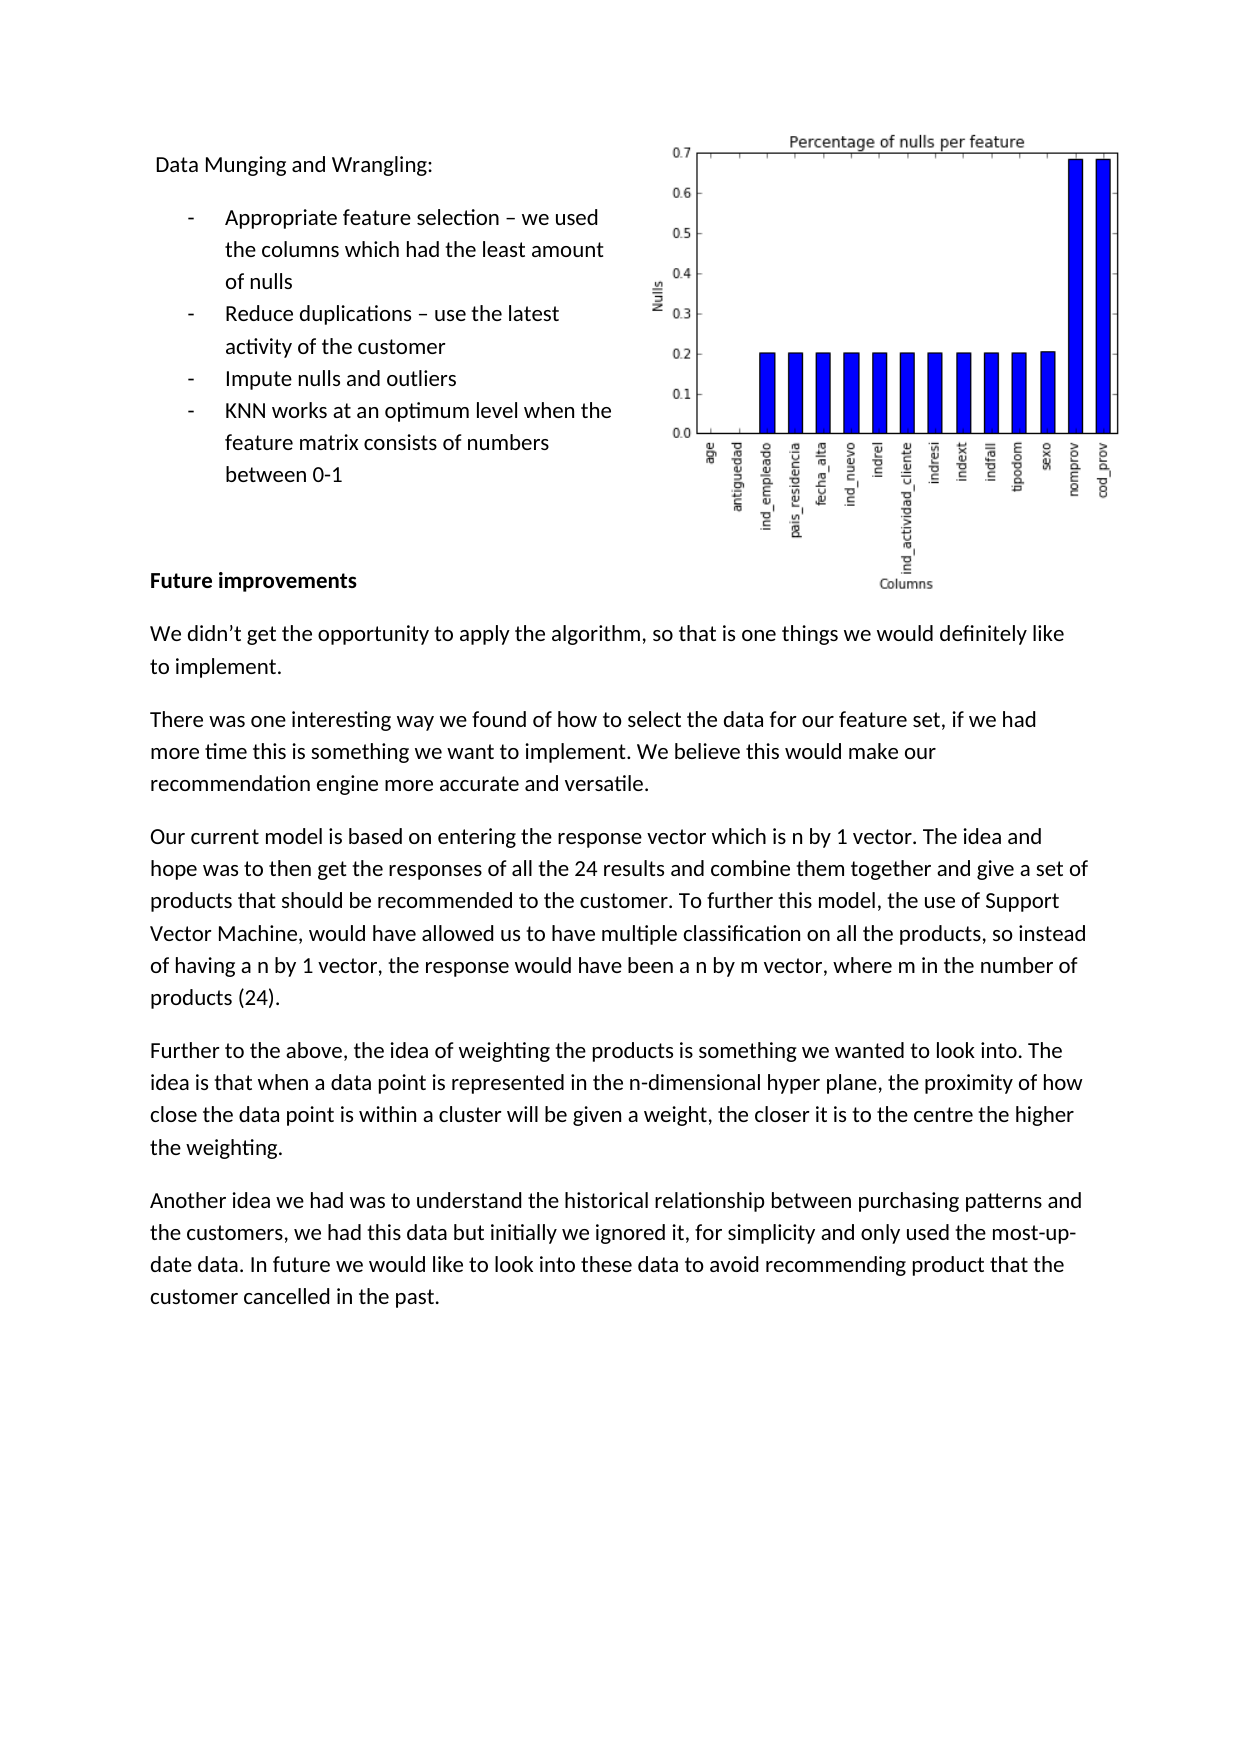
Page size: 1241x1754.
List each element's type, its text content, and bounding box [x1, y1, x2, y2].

text Future improvements [150, 567, 645, 594]
picture [645, 126, 1125, 596]
list KNN works at an optimum level when the feature matrix consists of numbers between 0-1 [187, 396, 645, 488]
text Our current model is based on entering the response vector which is n by 1 vector. The idea and hope was to then get the responses of all the 24 results and combine them together and give a set of products that should be recommended to the customer. To further this model, the use of Support Vector Machine, would have allowed us to have multiple classification on all the products, so instead of having a n by 1 vector, the response would have been a n by m vector, where m in the number of products (24). [150, 822, 1090, 1011]
text We didn’t get the opportunity to apply the algorithm, so that is one things we would definitely like to implement. [150, 619, 1090, 680]
list Impute nulls and outliers [187, 364, 645, 392]
text There was one interesting way we found of how to select the data for our feature set, if we had more time this is something we want to implement. We believe this would make our recommendation engine more accurate and versatile. [150, 705, 1090, 797]
text Another idea we had was to understand the historical relationship between purchasing patterns and the customers, we had this data but initially we ignored it, for simplicity and only used the most-up-date data. In future we would like to look into these data to avoid recommending product that the customer cancelled in the past. [150, 1186, 1090, 1310]
text Further to the above, the idea of weighting the products is something we wanted to look into. The idea is that when a data point is represented in the n-dimensional hyper plane, the proximity of how close the data point is within a cluster will be given a weight, the closer it is to the centre the higher the weighting. [150, 1036, 1090, 1161]
list Appropriate feature selection – we used the columns which had the least amount of nulls [187, 203, 645, 295]
text Data Munging and Wrangling: [150, 150, 645, 178]
list Reduce duplications – use the latest activity of the customer [187, 299, 645, 360]
